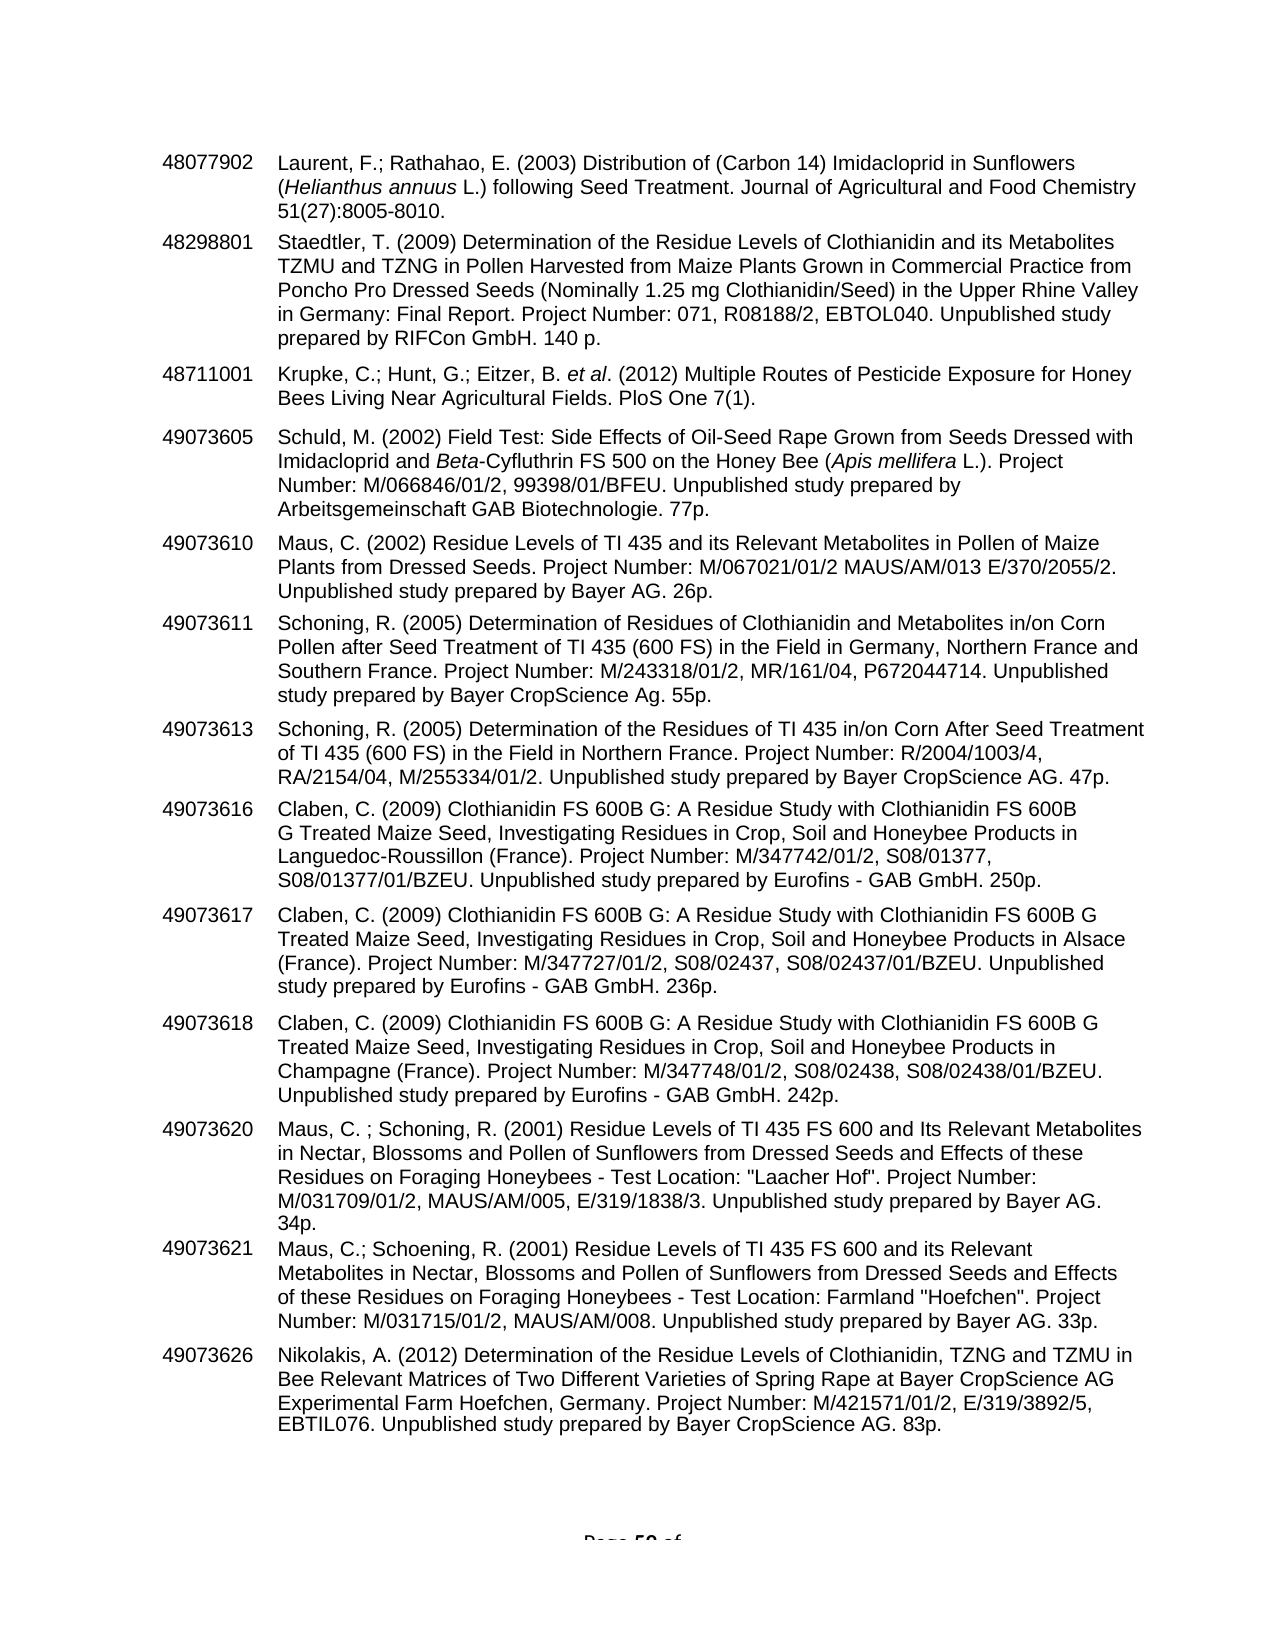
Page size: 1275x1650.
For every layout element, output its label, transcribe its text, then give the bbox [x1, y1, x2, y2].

table_cell 49073617 [157, 898, 266, 1005]
table_cell 49073616 [157, 793, 266, 898]
table_header Laurent, F.; Rathahao, E. (2003) Distribution of (Carbon 14) Imidacloprid in Sunflowers (Helianthus annuus L.) following Seed Treatment. Journal of Agricultural and Food Chemistry 51(27):8005-8010. [266, 151, 1148, 226]
table_cell Claben, C. (2009) Clothianidin FS 600B G: A Residue Study with Clothianidin FS 600B G Treated Maize Seed, Investigating Residues in Crop, Soil and Honeybee Products in Champagne (France). Project Number: M/347748/01/2, S08/02438, S08/02438/01/BZEU. Unpublished study prepared by Eurofins - GAB GmbH. 242p. [266, 1005, 1148, 1112]
table_cell Schoning, R. (2005) Determination of the Residues of TI 435 in/on Corn After Seed Treatment of TI 435 (600 FS) in the Field in Northern France. Project Number: R/2004/1003/4, RA/2154/04, M/255334/01/2. Unpublished study prepared by Bayer CropScience AG. 47p. [266, 712, 1148, 793]
table_cell 49073621 [157, 1237, 266, 1338]
table_header 48077902 [157, 151, 266, 226]
table_cell Nikolakis, A. (2012) Determination of the Residue Levels of Clothianidin, TZNG and TZMU in Bee Relevant Matrices of Two Different Varieties of Spring Rape at Bayer CropScience AG Experimental Farm Hoefchen, Germany. Project Number: M/421571/01/2, E/319/3892/5, EBTIL076. Unpublished study prepared by Bayer CropScience AG. 83p. [266, 1338, 1148, 1438]
table_cell 49073613 [157, 712, 266, 793]
table_cell Maus, C. ; Schoning, R. (2001) Residue Levels of TI 435 FS 600 and Its Relevant Metabolites in Nectar, Blossoms and Pollen of Sunflowers from Dressed Seeds and Effects of these Residues on Foraging Honeybees - Test Location: "Laacher Hof". Project Number: M/031709/01/2, MAUS/AM/005, E/319/1838/3. Unpublished study prepared by Bayer AG. 34p. [266, 1112, 1148, 1237]
table_cell Claben, C. (2009) Clothianidin FS 600B G: A Residue Study with Clothianidin FS 600B G Treated Maize Seed, Investigating Residues in Crop, Soil and Honeybee Products in Languedoc-Roussillon (France). Project Number: M/347742/01/2, S08/01377, S08/01377/01/BZEU. Unpublished study prepared by Eurofins - GAB GmbH. 250p. [266, 793, 1148, 898]
table_cell 49073605 [157, 418, 266, 526]
table_cell Schoning, R. (2005) Determination of Residues of Clothianidin and Metabolites in/on Corn Pollen after Seed Treatment of TI 435 (600 FS) in the Field in Germany, Northern France and Southern France. Project Number: M/243318/01/2, MR/161/04, P672044714. Unpublished study prepared by Bayer CropScience Ag. 55p. [266, 607, 1148, 712]
table_cell 49073620 [157, 1112, 266, 1237]
table_cell Krupke, C.; Hunt, G.; Eitzer, B. et al. (2012) Multiple Routes of Pesticide Exposure for Honey Bees Living Near Agricultural Fields. PloS One 7(1). [266, 356, 1148, 418]
table_cell Maus, C.; Schoening, R. (2001) Residue Levels of TI 435 FS 600 and its Relevant Metabolites in Nectar, Blossoms and Pollen of Sunflowers from Dressed Seeds and Effects of these Residues on Foraging Honeybees - Test Location: Farmland "Hoefchen". Project Number: M/031715/01/2, MAUS/AM/008. Unpublished study prepared by Bayer AG. 33p. [266, 1237, 1148, 1338]
table_cell 48711001 [157, 356, 266, 418]
table_cell Staedtler, T. (2009) Determination of the Residue Levels of Clothianidin and its Metabolites TZMU and TZNG in Pollen Harvested from Maize Plants Grown in Commercial Practice from Poncho Pro Dressed Seeds (Nominally 1.25 mg Clothianidin/Seed) in the Upper Rhine Valley in Germany: Final Report. Project Number: 071, R08188/2, EBTOL040. Unpublished study prepared by RIFCon GmbH. 140 p. [266, 226, 1148, 356]
table_cell 49073610 [157, 526, 266, 607]
table_cell 49073626 [157, 1338, 266, 1438]
table_cell 48298801 [157, 226, 266, 356]
table_cell 49073611 [157, 607, 266, 712]
table_cell Maus, C. (2002) Residue Levels of TI 435 and its Relevant Metabolites in Pollen of Maize Plants from Dressed Seeds. Project Number: M/067021/01/2 MAUS/AM/013 E/370/2055/2. Unpublished study prepared by Bayer AG. 26p. [266, 526, 1148, 607]
table_cell Claben, C. (2009) Clothianidin FS 600B G: A Residue Study with Clothianidin FS 600B G Treated Maize Seed, Investigating Residues in Crop, Soil and Honeybee Products in Alsace (France). Project Number: M/347727/01/2, S08/02437, S08/02437/01/BZEU. Unpublished study prepared by Eurofins - GAB GmbH. 236p. [266, 898, 1148, 1005]
table_cell 49073618 [157, 1005, 266, 1112]
table_cell Schuld, M. (2002) Field Test: Side Effects of Oil-Seed Rape Grown from Seeds Dressed with Imidacloprid and Beta-Cyfluthrin FS 500 on the Honey Bee (Apis mellifera L.). Project Number: M/066846/01/2, 99398/01/BFEU. Unpublished study prepared by Arbeitsgemeinschaft GAB Biotechnologie. 77p. [266, 418, 1148, 526]
